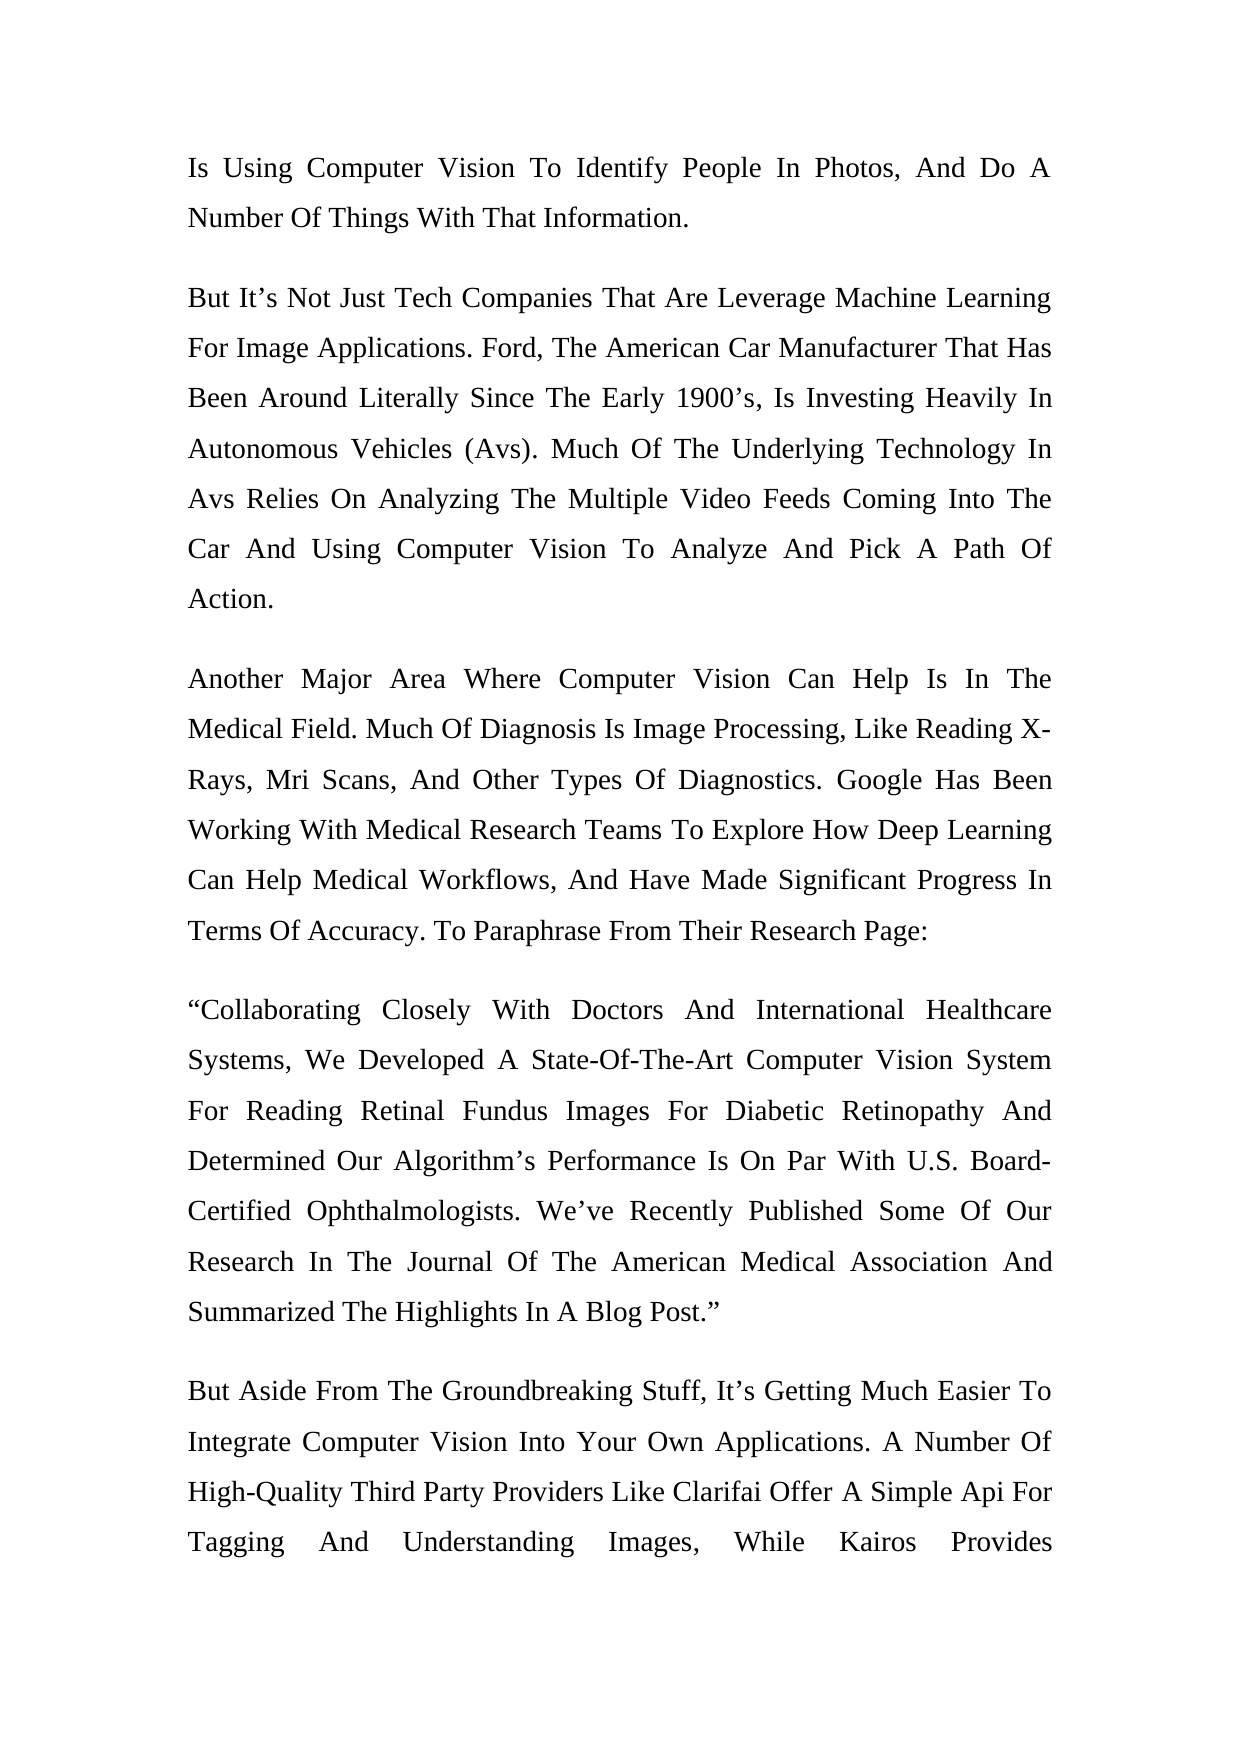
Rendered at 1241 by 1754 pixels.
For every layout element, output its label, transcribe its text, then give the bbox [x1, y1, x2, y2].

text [187, 150, 1053, 234]
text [187, 1373, 1053, 1558]
text “Collaborating Closely With Doctors And International Healthcare Systems, We Developed A State-Of-The-Art Computer Vision System For Reading Retinal Fundus Images For Diabetic Retinopathy And Determined Our Algorithm’s Performance Is On Par With U.S. Board-Certified Ophthalmologists. We’ve Recently Published Some Of Our Research In The Journal Of The American Medical Association And Summarized The Highlights In A Blog Post.” [187, 992, 1053, 1328]
text Another Major Area Where Computer Vision Can Help Is In The Medical Field. Much Of Diagnosis Is Image Processing, Like Reading X-Rays, Mri Scans, And Other Types Of Diagnostics. Google Has Been Working With Medical Research Teams To Explore How Deep Learning Can Help Medical Workflows, And Have Made Significant Progress In Terms Of Accuracy. To Paraphrase From Their Research Page: [187, 661, 1053, 946]
text But It’s Not Just Tech Companies That Are Leverage Machine Learning For Image Applications. Ford, The American Car Manufacturer That Has Been Around Literally Since The Early 1900’s, Is Investing Heavily In Autonomous Vehicles (Avs). Much Of The Underlying Technology In Avs Relies On Analyzing The Multiple Video Feeds Coming Into The Car And Using Computer Vision To Analyze And Pick A Path Of Action. [187, 280, 1053, 615]
